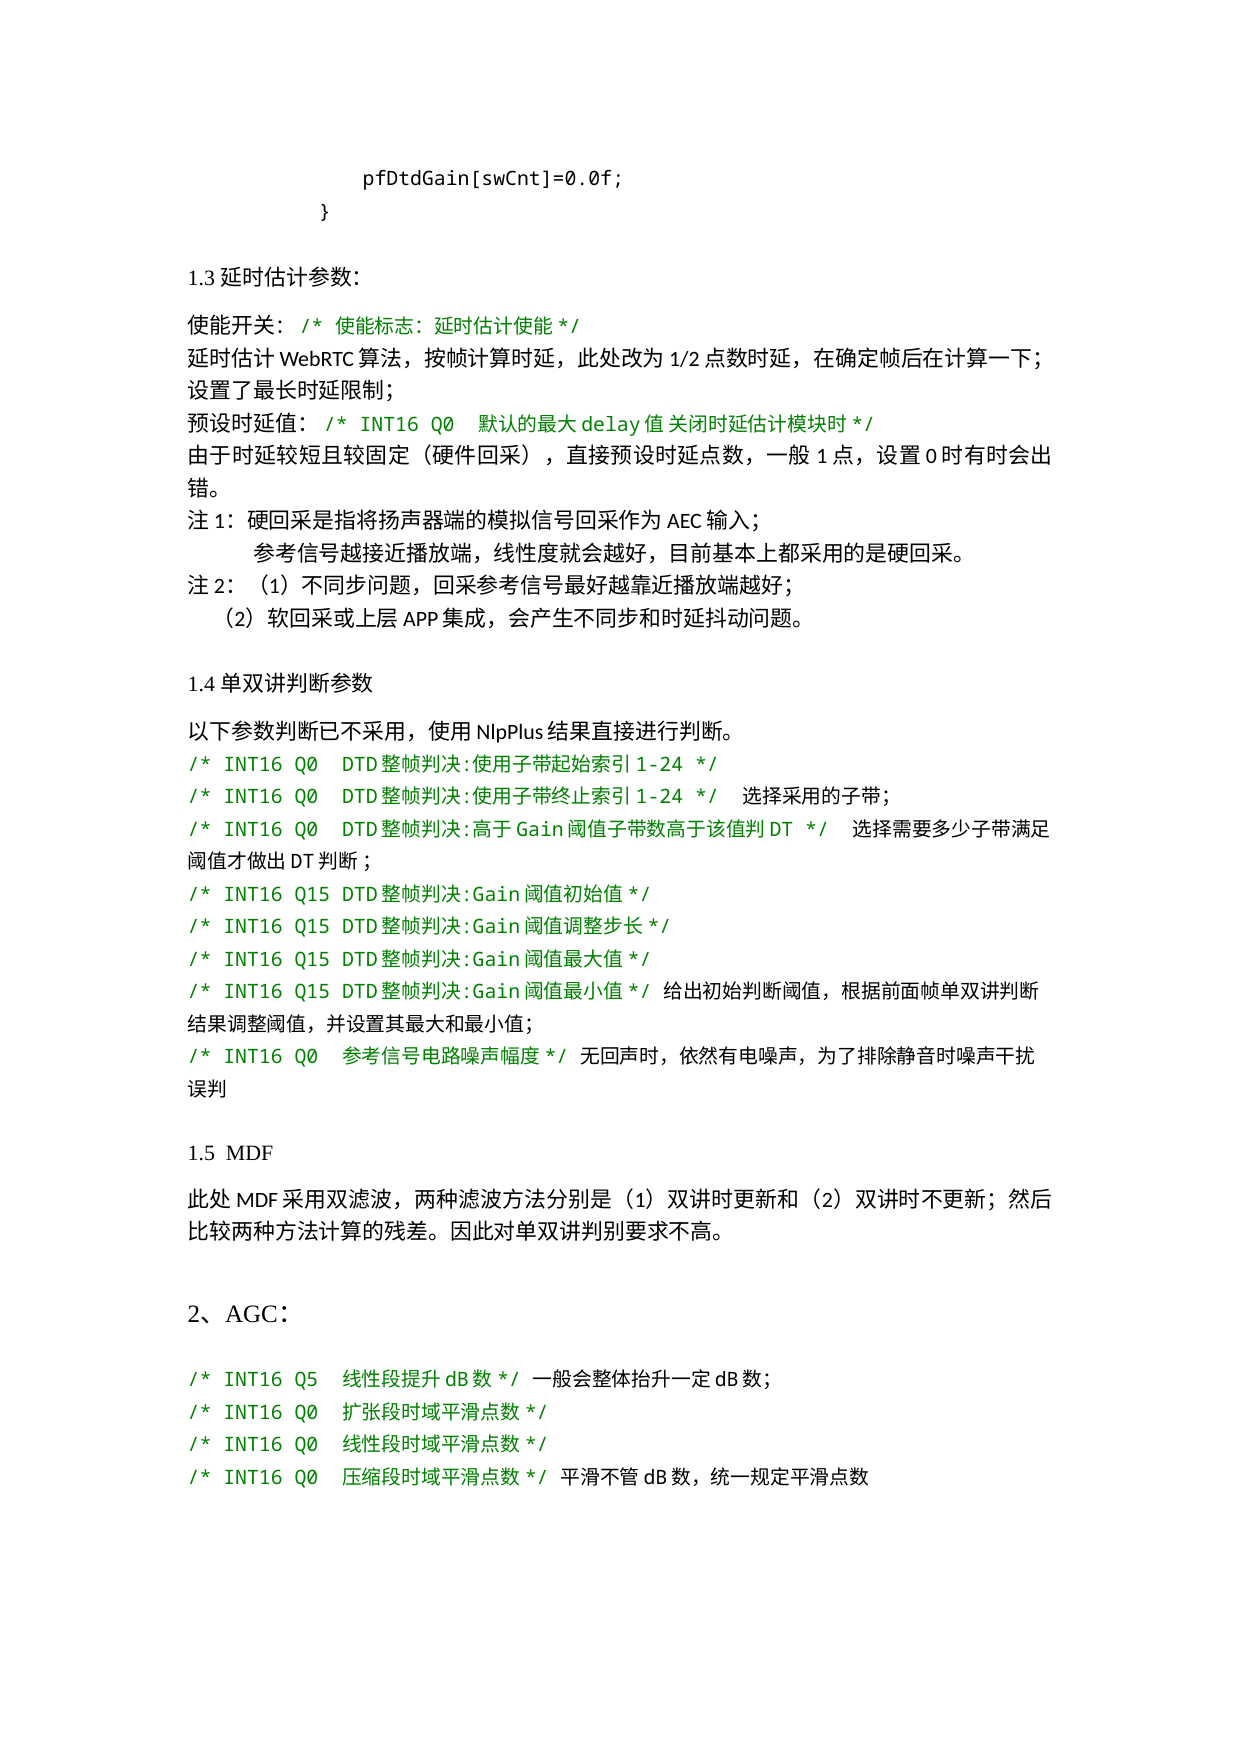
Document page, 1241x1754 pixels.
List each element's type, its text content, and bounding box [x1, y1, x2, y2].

text 注2：（1）不同步问题，回采参考信号最好越靠近播放端越好； [187, 568, 1053, 600]
text /* INT16 Q0 DTD整帧判决:高于Gain阈值子带数高于该值判DT */ 选择需要多少子带满足阈值才做出DT判断 ； [187, 811, 1053, 876]
text } [187, 194, 1053, 227]
text 由于时延较短且较固定（硬件回采），直接预设时延点数，一般1点，设置0时有时会出错。 [187, 438, 1053, 503]
text 注1：硬回采是指将扬声器端的模拟信号回采作为AEC输入； [187, 503, 1053, 535]
text /* INT16 Q15 DTD整帧判决:Gain阈值最小值 */ 给出初始判断阈值，根据前面帧单双讲判断结果调整阈值，并设置其最大和最小值； [187, 974, 1053, 1039]
subtitle 1.4 单双讲判断参数 [187, 665, 1053, 698]
text /* INT16 Q0 线性段时域平滑点数 */ [187, 1427, 1053, 1459]
text 设置了最长时延限制； [187, 373, 1053, 405]
text （2）软回采或上层APP集成，会产生不同步和时延抖动问题。 [187, 600, 1053, 633]
subtitle 1.5 MDF [187, 1136, 1053, 1169]
text 延时估计WebRTC算法，按帧计算时延，此处改为1/2点数时延，在确定帧后在计算一下； [187, 340, 1053, 373]
text /* INT16 Q15 DTD整帧判决:Gain阈值最大值 */ [187, 941, 1053, 974]
text 参考信号越接近播放端，线性度就会越好，目前基本上都采用的是硬回采。 [253, 535, 1053, 568]
text pfDtdGain[swCnt]=0.0f; [187, 162, 1053, 194]
text /* INT16 Q0 压缩段时域平滑点数 */ 平滑不管dB数，统一规定平滑点数 [187, 1459, 1053, 1492]
text /* INT16 Q0 参考信号电路噪声幅度 */ 无回声时，依然有电噪声，为了排除静音时噪声干扰误判 [187, 1039, 1053, 1104]
text /* INT16 Q0 DTD整帧判决:使用子带终止索引 1-24 */ 选择采用的子带； [187, 779, 1053, 811]
text 预设时延值： /* INT16 Q0 默认的最大delay值 关闭时延估计模块时 */ [187, 405, 1053, 438]
subtitle 1.3 延时估计参数： [187, 259, 1053, 292]
text /* INT16 Q0 DTD整帧判决:使用子带起始索引 1-24 */ [187, 746, 1053, 779]
text 使能开关： /* 使能标志：延时估计使能 */ [187, 308, 1053, 340]
subtitle 2、AGC： [187, 1279, 1053, 1344]
text 此处MDF采用双滤波，两种滤波方法分别是（1）双讲时更新和（2）双讲时不更新；然后比较两种方法计算的残差。因此对单双讲判别要求不高。 [187, 1181, 1053, 1246]
text 以下参数判断已不采用，使用NlpPlus结果直接进行判断。 [187, 714, 1053, 746]
text /* INT16 Q15 DTD整帧判决:Gain阈值调整步长 */ [187, 909, 1053, 941]
text /* INT16 Q5 线性段提升dB数 */ 一般会整体抬升一定dB数； [187, 1362, 1053, 1394]
text /* INT16 Q0 扩张段时域平滑点数 */ [187, 1394, 1053, 1427]
text /* INT16 Q15 DTD整帧判决:Gain阈值初始值 */ [187, 876, 1053, 909]
